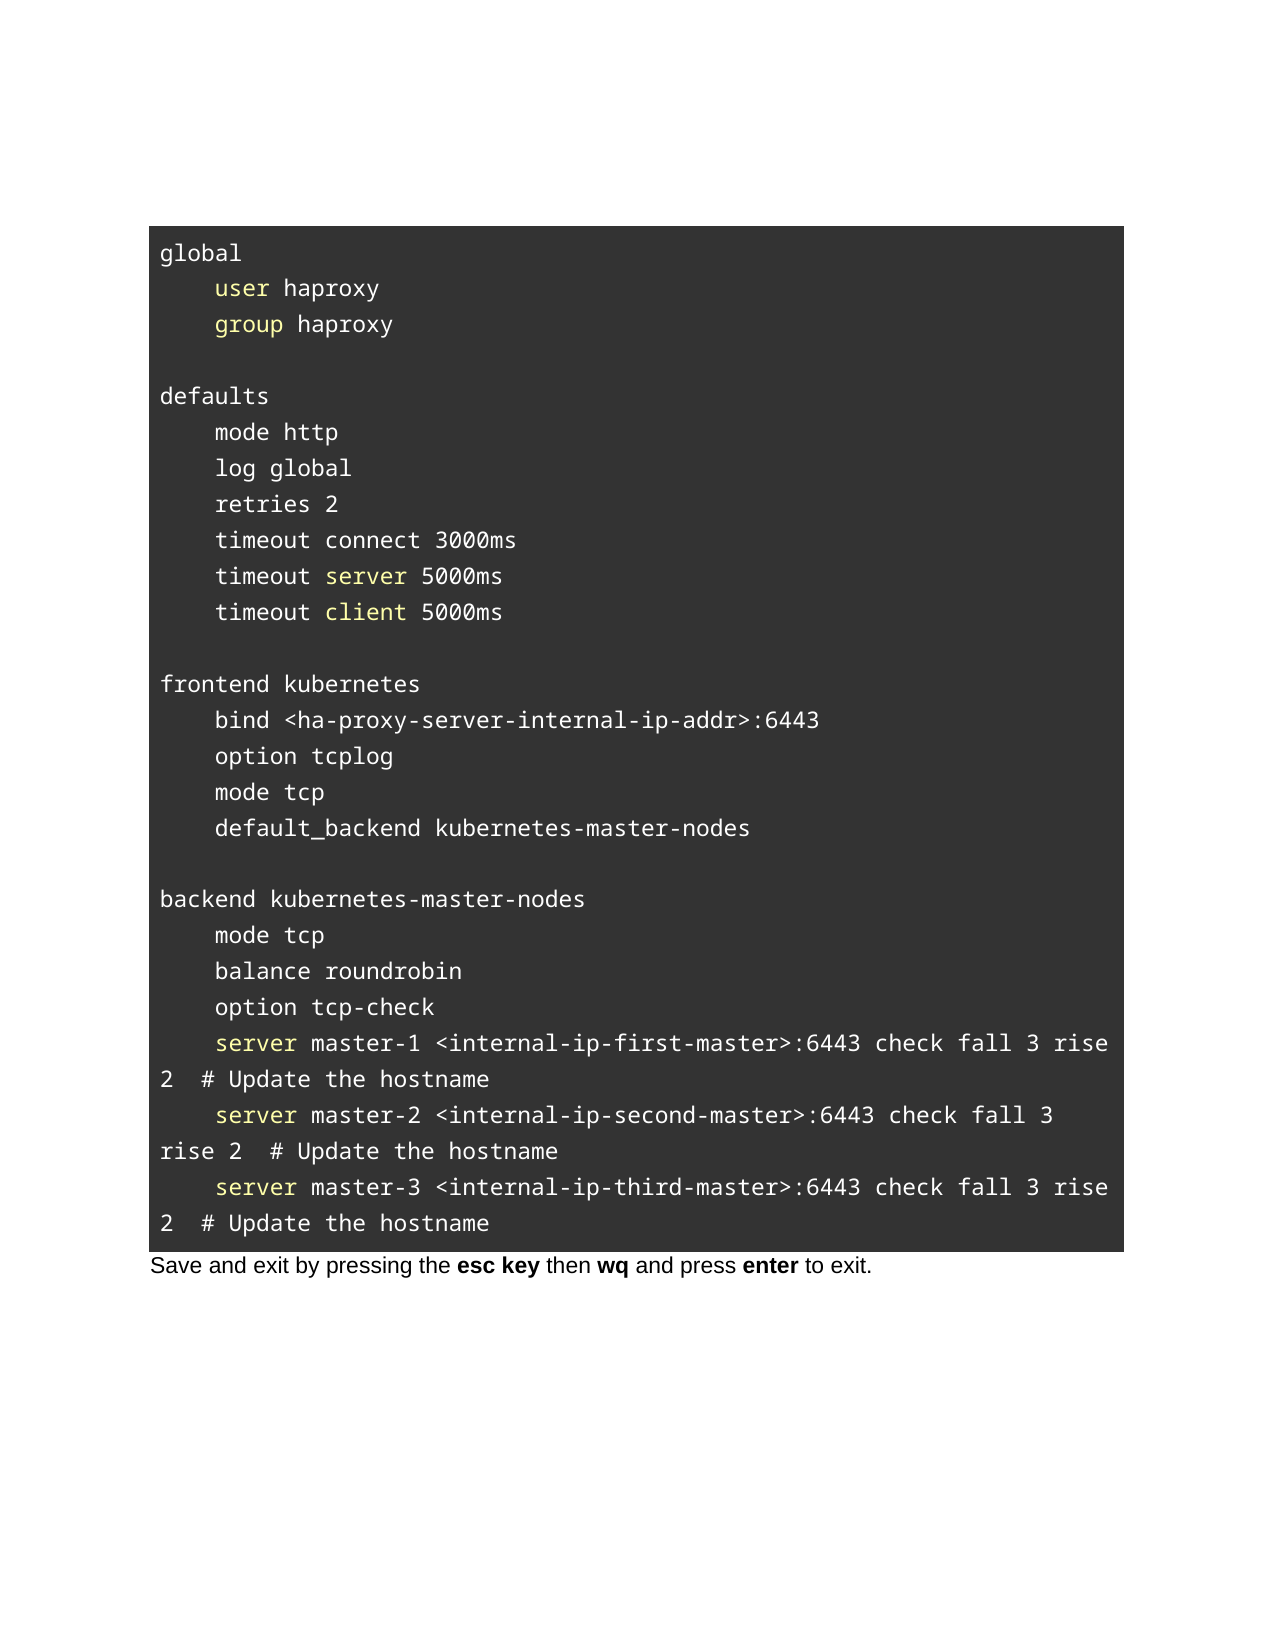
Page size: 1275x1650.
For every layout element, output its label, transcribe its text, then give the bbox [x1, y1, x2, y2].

table_header global user haproxy group haproxy defaults mode http log global retries 2 timeout connect 3000ms timeout server 5000ms timeout client 5000ms frontend kubernetes bind <ha-proxy-server-internal-ip-addr>:6443 option tcplog mode tcp default_backend kubernetes-master-nodes backend kubernetes-master-nodes mode tcp balance roundrobin option tcp-check server master-1 <internal-ip-first-master>:6443 check fall 3 rise 2 # Update the hostname server master-2 <internal-ip-second-master>:6443 check fall 3 rise 2 # Update the hostname server master-3 <internal-ip-third-master>:6443 check fall 3 rise 2 # Update the hostname [149, 226, 1124, 1252]
text Save and exit by pressing the esc key then wq and press enter to exit. [150, 1252, 1125, 1279]
